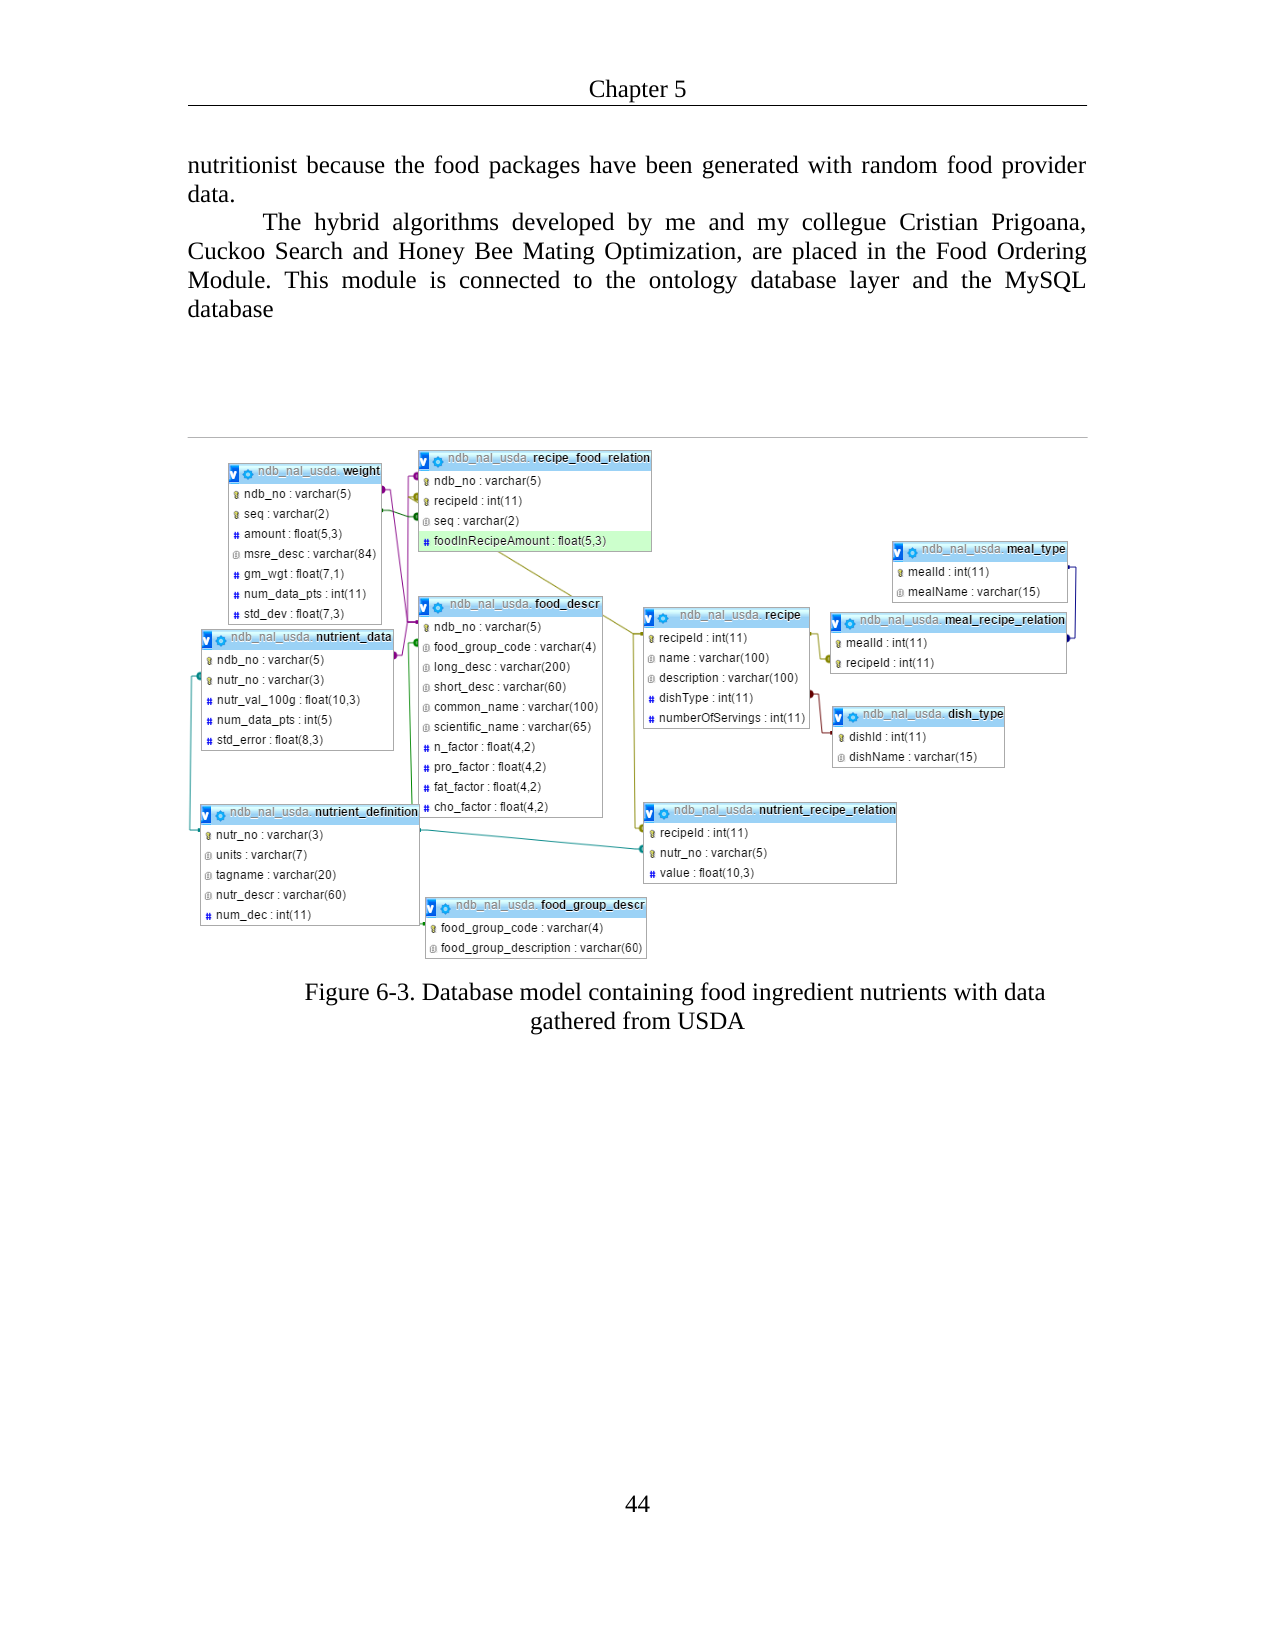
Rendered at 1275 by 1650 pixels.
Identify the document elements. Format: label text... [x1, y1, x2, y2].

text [187, 150, 1087, 207]
text The hybrid algorithms developed by me and my collegue Cristian Prigoana, Cuckoo Search and Honey Bee Mating Optimization, are placed in the Food Ordering Module. This module is connected to the ontology database layer and the MySQL database [187, 207, 1087, 322]
picture [187, 437, 1088, 977]
text Figure 6-3. Database model containing food ingredient nutrients with data gathered from USDA [187, 977, 1087, 1034]
